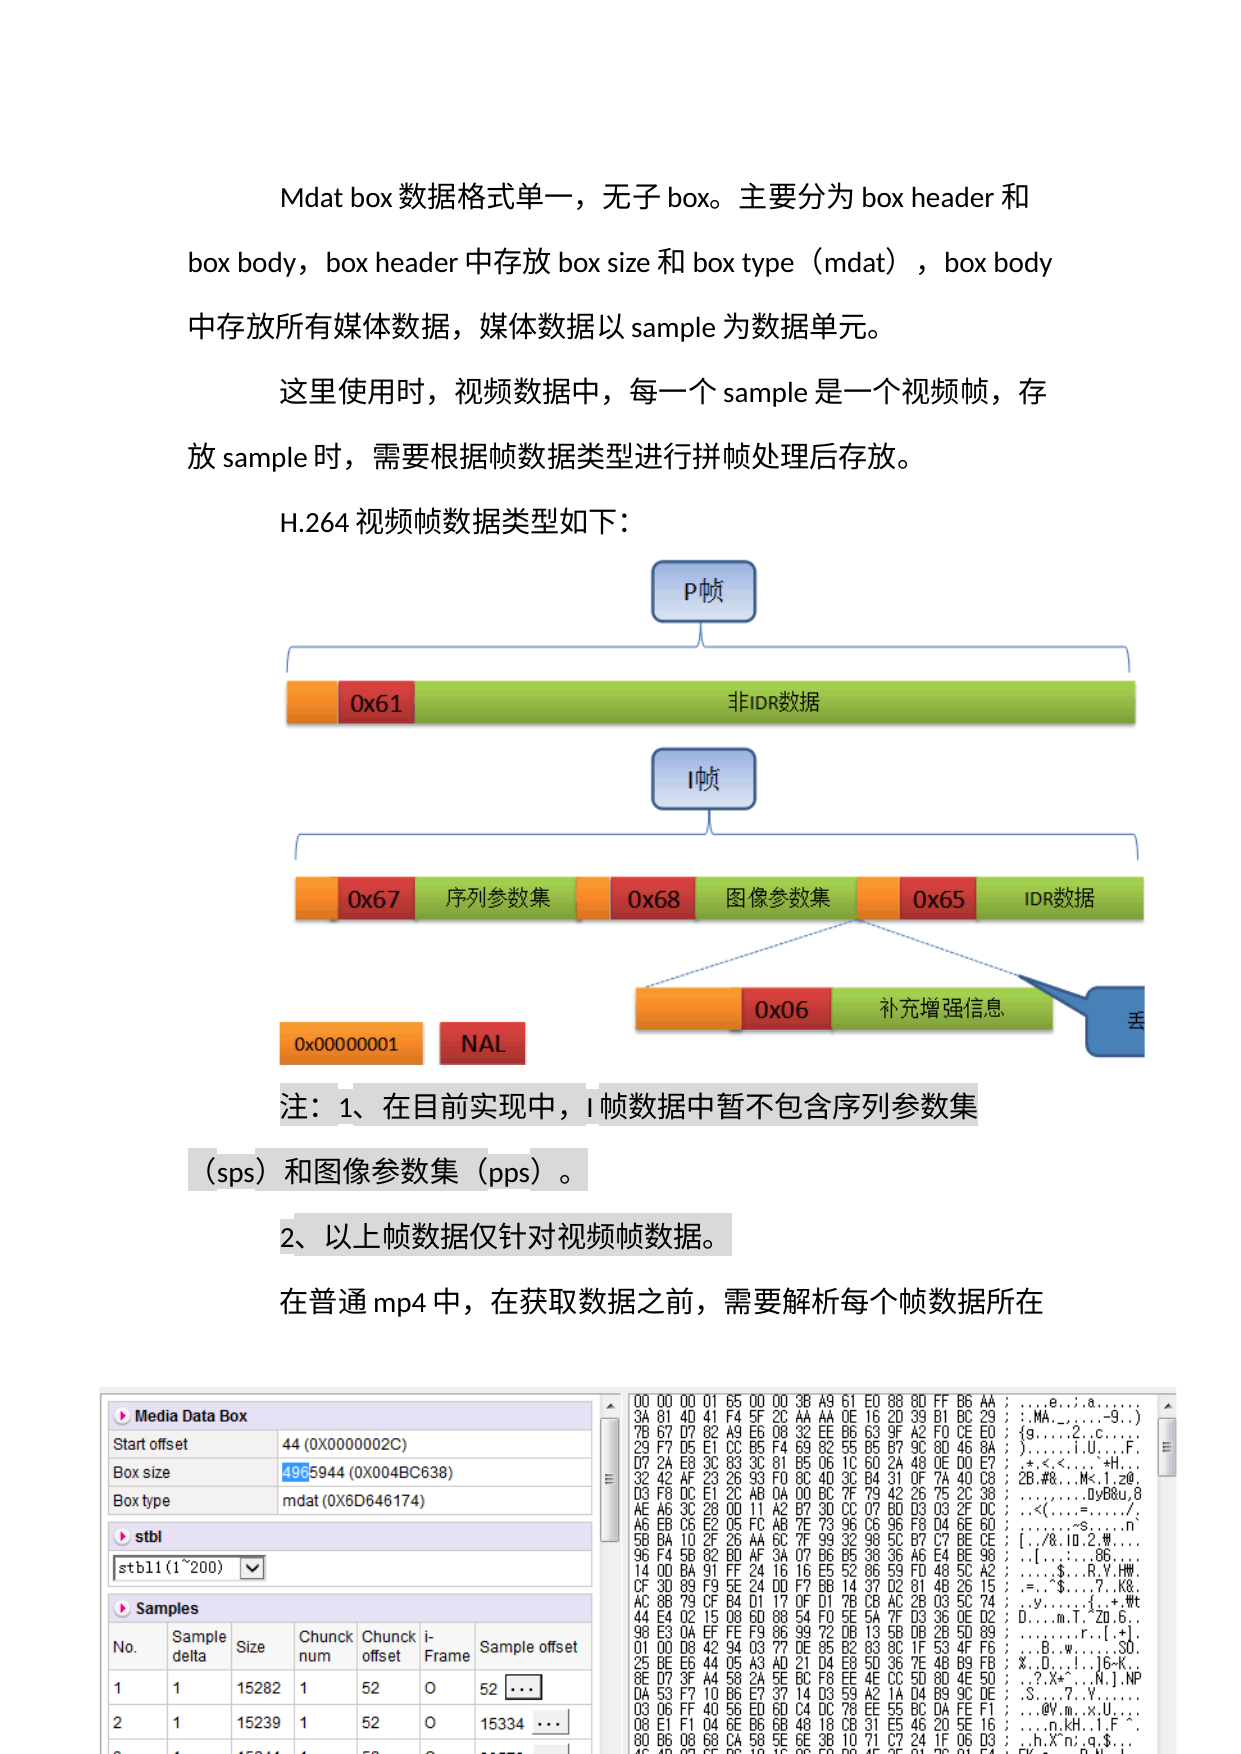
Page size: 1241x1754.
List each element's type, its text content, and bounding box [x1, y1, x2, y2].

text 注：1、在目前实现中，I帧数据中暂不包含序列参数集（sps）和图像参数集（pps）。 [187, 1072, 1053, 1202]
picture [279, 552, 1145, 1065]
text Mdat box数据格式单一，无子box。主要分为box header 和box body，box header中存放box size 和box type（mdat），box body中存放所有媒体数据，媒体数据以sample为数据单元。 [187, 162, 1053, 357]
picture [99, 1387, 1177, 1754]
text H.264视频帧数据类型如下： [187, 487, 1053, 552]
text 2、以上帧数据仅针对视频帧数据。 [187, 1202, 1053, 1267]
text 这里使用时，视频数据中，每一个sample是一个视频帧，存放sample时，需要根据帧数据类型进行拼帧处理后存放。 [187, 357, 1053, 487]
text 在普通mp4中，在获取数据之前，需要解析每个帧数据所在位置，每个帧数据都存放在mdat中，而这些帧的信息全部存放在stbl box 中，所以，若要mp4文件能够正常播放，需要在写mp4文件时，将所有的帧数据信息写入 stbl box中。 [187, 1267, 1053, 1332]
